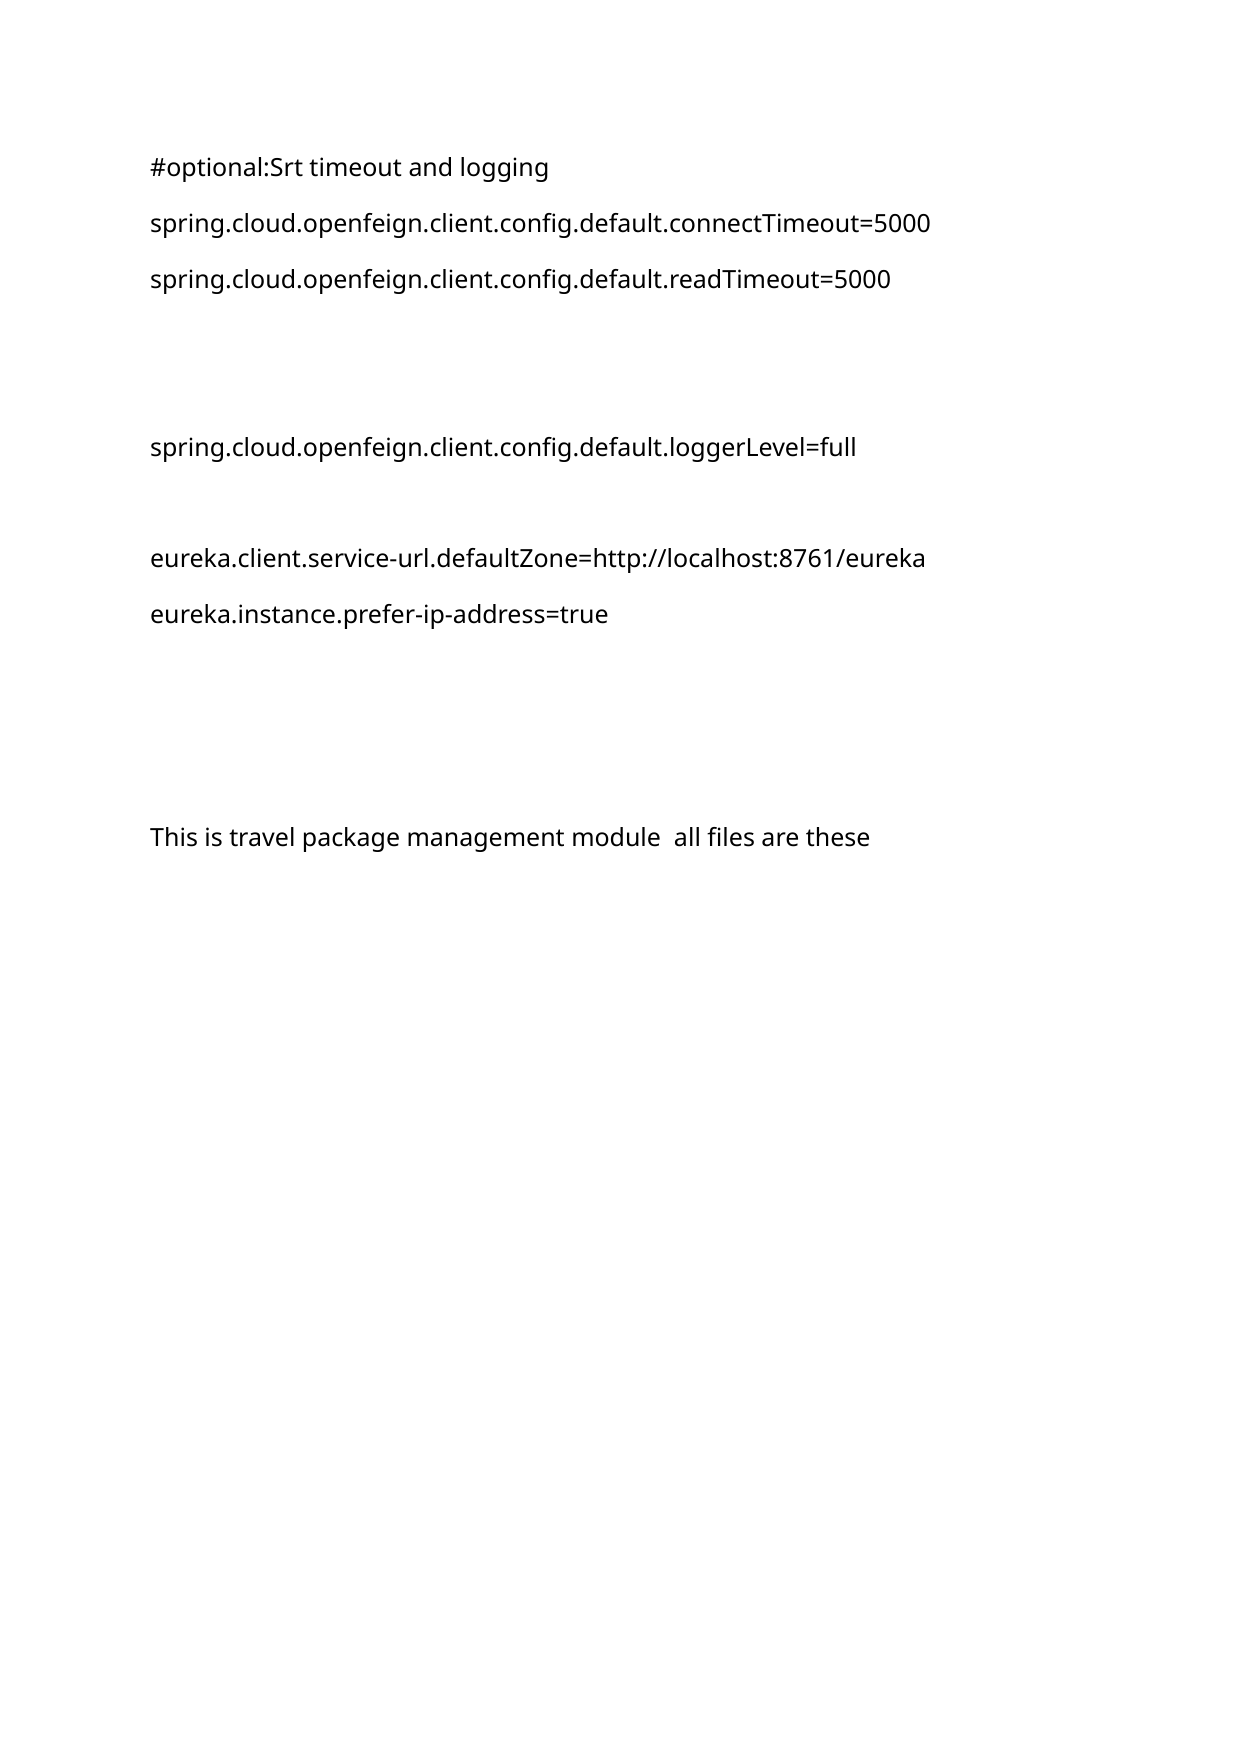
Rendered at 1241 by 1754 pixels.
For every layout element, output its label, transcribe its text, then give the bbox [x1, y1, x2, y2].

text #optional:Srt timeout and logging [150, 150, 1090, 184]
text eureka.client.service-url.defaultZone=http://localhost:8761/eureka [150, 541, 1090, 575]
text This is travel package management module all files are these [150, 820, 1090, 854]
text eureka.instance.prefer-ip-address=true [150, 597, 1090, 631]
text spring.cloud.openfeign.client.config.default.readTimeout=5000 [150, 262, 1090, 296]
text spring.cloud.openfeign.client.config.default.loggerLevel=full [150, 429, 1090, 463]
text spring.cloud.openfeign.client.config.default.connectTimeout=5000 [150, 206, 1090, 240]
